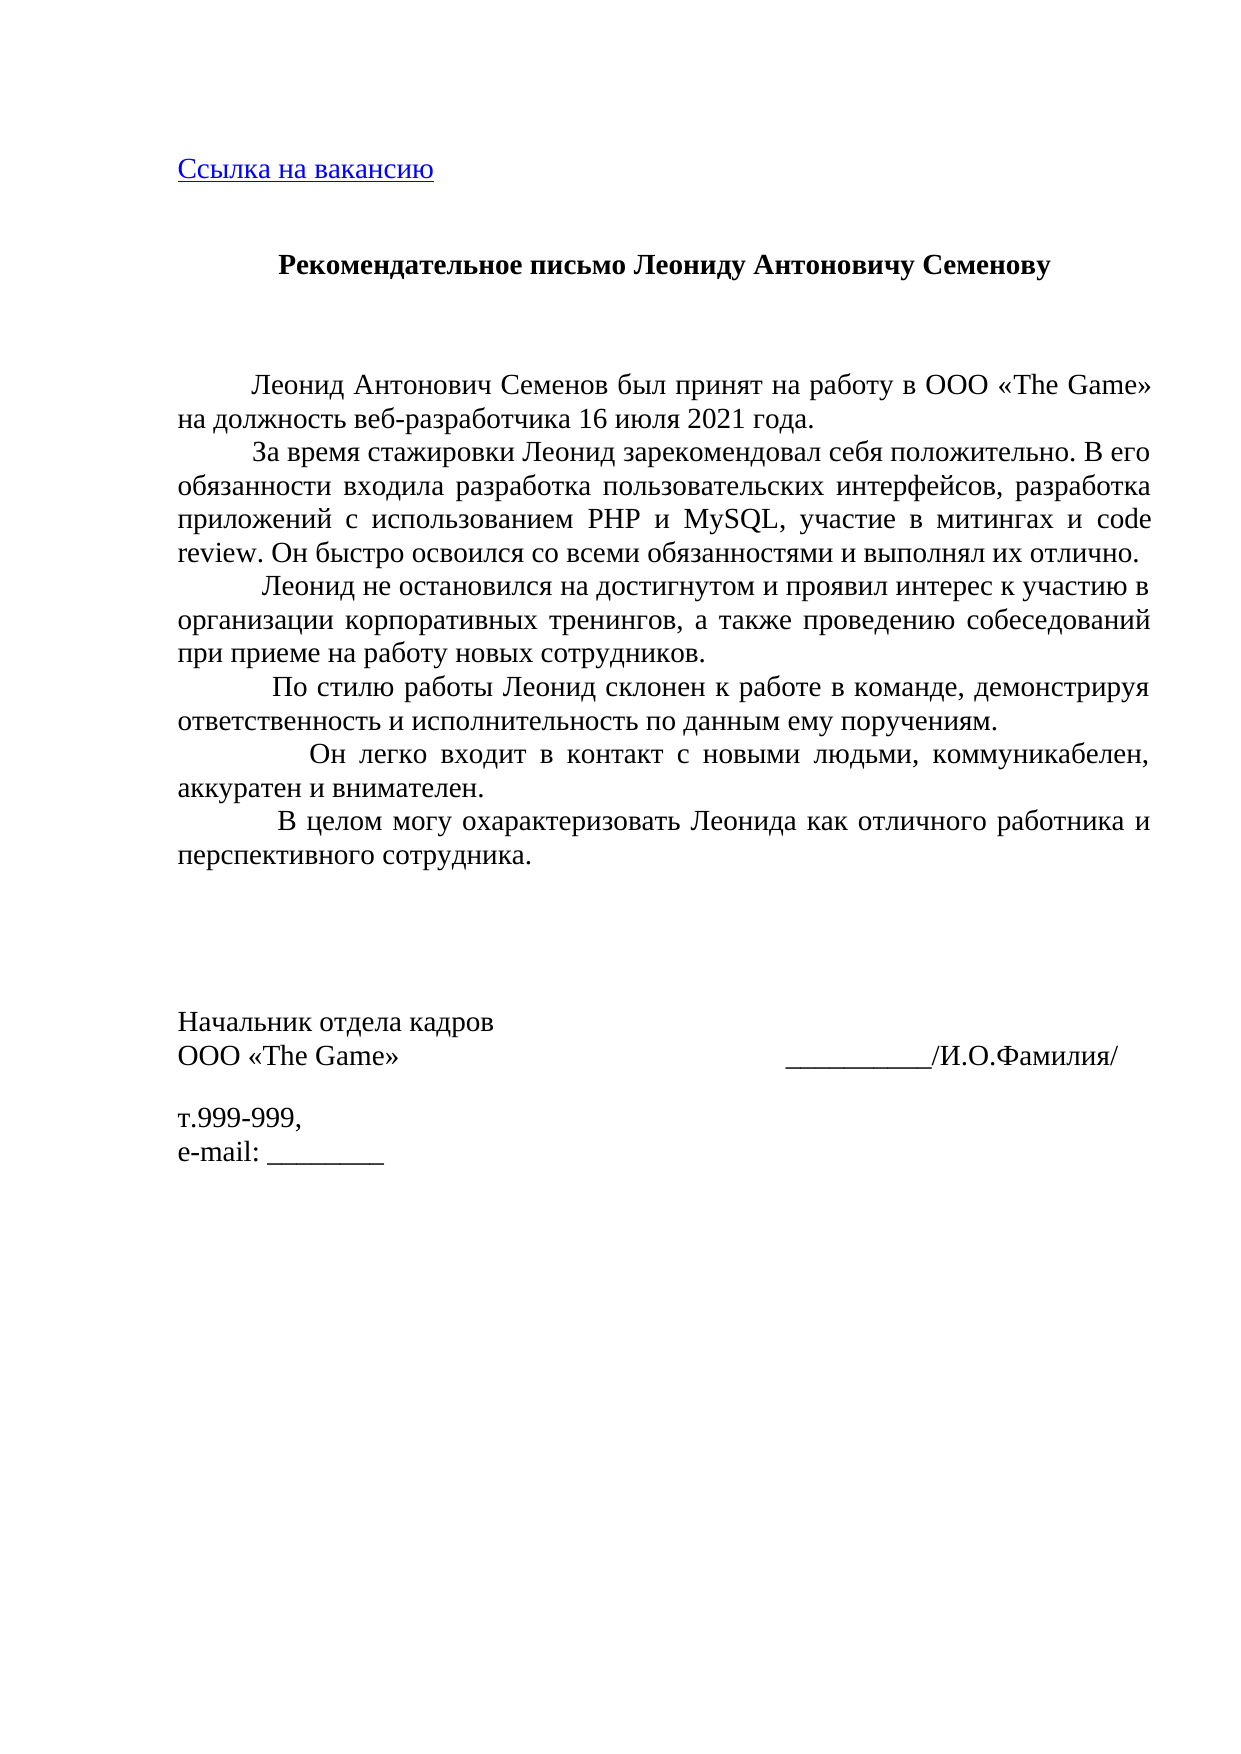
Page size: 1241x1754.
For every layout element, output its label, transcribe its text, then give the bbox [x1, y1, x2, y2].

subtitle Рекомендательное письмо Леониду Антоновичу Семенову [177, 247, 1152, 281]
text e-mail: ________ [177, 1134, 1152, 1167]
text За время стажировки Леонид зарекомендовал себя положительно. В его обязанности входила разработка пользовательских интерфейсов, разработка приложений с использованием PHP и MySQL, участие в митингах и code review. Он быстро освоился со всеми обязанностями и выполнял их отлично. [177, 434, 1152, 568]
subtitle Ссылка на вакансию [177, 152, 1152, 185]
text В целом могу охарактеризовать Леонида как отличного работника и перспективного сотрудника. [177, 803, 1152, 870]
text По стилю работы Леонид склонен к работе в команде, демонстрируя ответственность и исполнительность по данным ему поручениям. [177, 669, 1152, 736]
text Леонид не остановился на достигнутом и проявил интерес к участию в организации корпоративных тренингов, а также проведению собеседований при приеме на работу новых сотрудников. [177, 568, 1152, 669]
subtitle Начальник отдела кадров [177, 1004, 1152, 1038]
text Он легко входит в контакт с новыми людьми, коммуникабелен, аккуратен и внимателен. [177, 736, 1152, 803]
text т.999-999, [177, 1100, 1152, 1134]
subtitle ООО «The Game» __________/И.О.Фамилия/ [177, 1038, 1152, 1072]
text Леонид Антонович Семенов был принят на работу в ООО «The Game» на должность веб-разработчика 16 июля 2021 года. [177, 367, 1152, 434]
